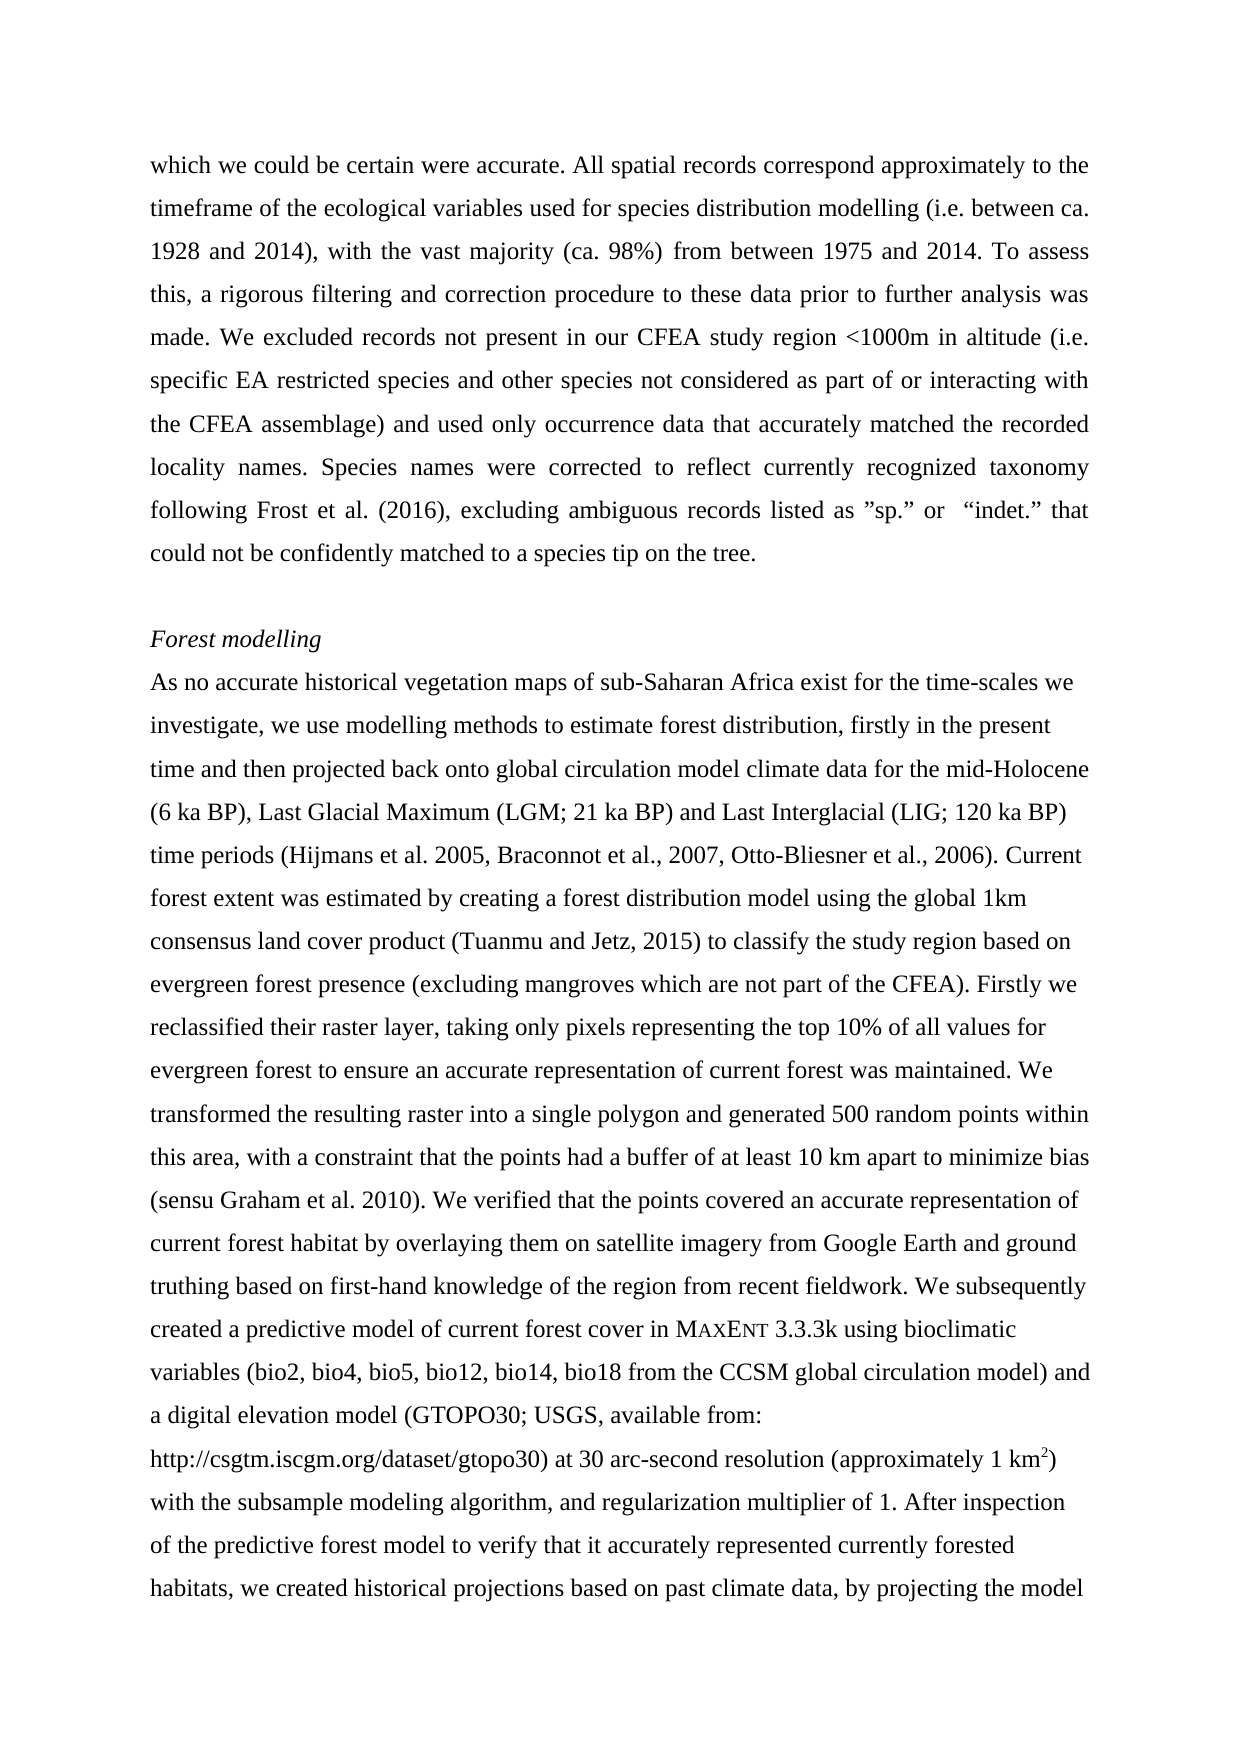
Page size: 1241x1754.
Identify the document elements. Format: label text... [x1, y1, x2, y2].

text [150, 667, 1090, 1602]
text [150, 150, 1090, 567]
text Forest modelling [150, 624, 1090, 653]
